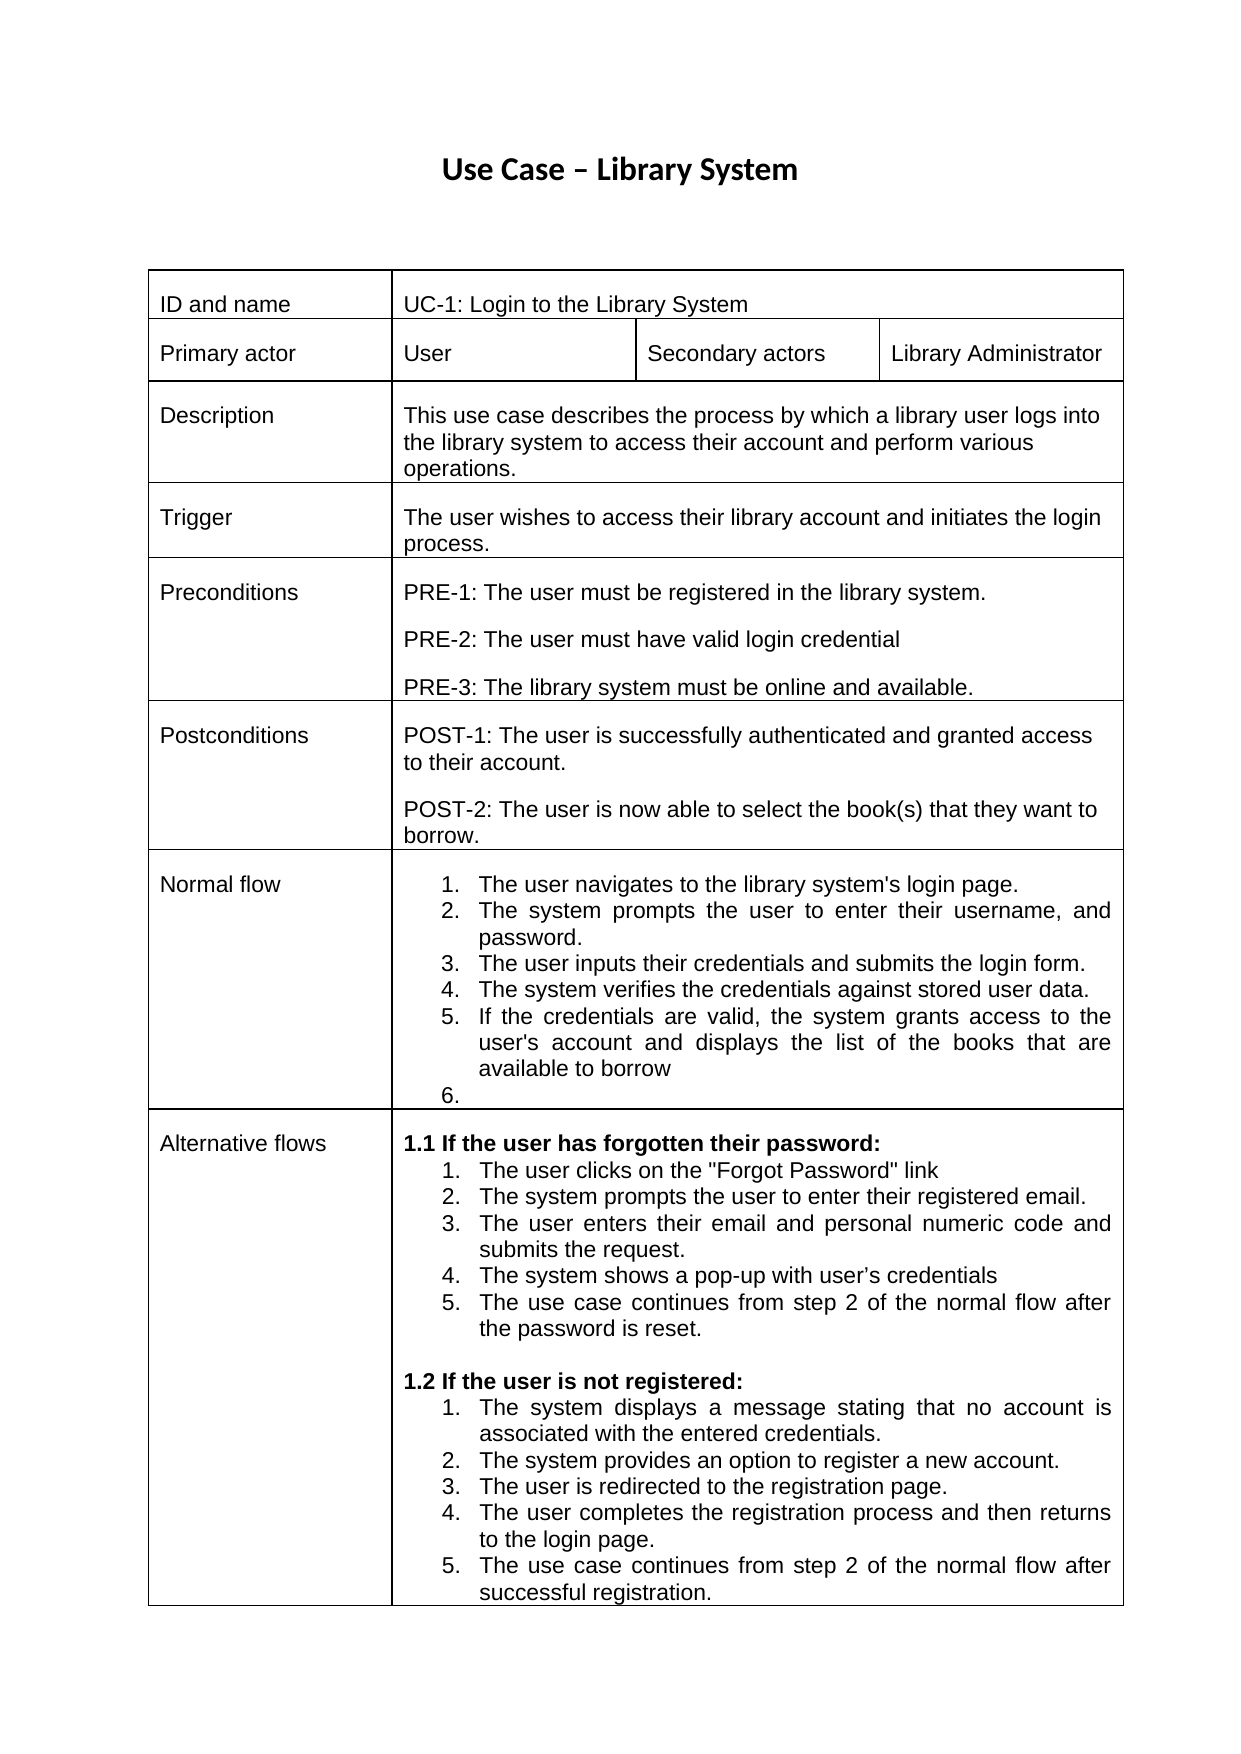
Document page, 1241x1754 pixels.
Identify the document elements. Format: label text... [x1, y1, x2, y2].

table_cell Secondary actors [637, 319, 879, 380]
table_header ID and name [149, 271, 391, 318]
table_cell Trigger [149, 483, 391, 557]
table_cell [393, 1110, 1123, 1605]
table_cell The user navigates to the library system's login page. The system prompts the user to enter their username, and password. The user inputs their credentials and submits the login form. The system verifies the credentials against stored user data. If the credentials are valid, the system grants access to the user's account and displays the list of the books that are available to borrow [393, 850, 1123, 1108]
table_cell Description [149, 382, 391, 482]
table_cell Normal flow [149, 850, 391, 1108]
table_cell Alternative flows [149, 1110, 391, 1605]
table_header UC-1: Login to the Library System [393, 271, 1123, 318]
text Use Case – Library System [148, 148, 1093, 188]
table_cell Library Administrator [880, 319, 1123, 380]
table_cell The user wishes to access their library account and initiates the login process. [393, 483, 1123, 557]
table_cell Primary actor [149, 319, 391, 380]
table_cell Preconditions [149, 558, 391, 700]
table_cell This use case describes the process by which a library user logs into the library system to access their account and perform various operations. [393, 382, 1123, 482]
table_cell POST-1: The user is successfully authenticated and granted access to their account. POST-2: The user is now able to select the book(s) that they want to borrow. [393, 701, 1123, 848]
table_cell PRE-1: The user must be registered in the library system. PRE-2: The user must have valid login credential PRE-3: The library system must be online and available. [393, 558, 1123, 700]
table_cell User [393, 319, 635, 380]
table_cell Postconditions [149, 701, 391, 848]
